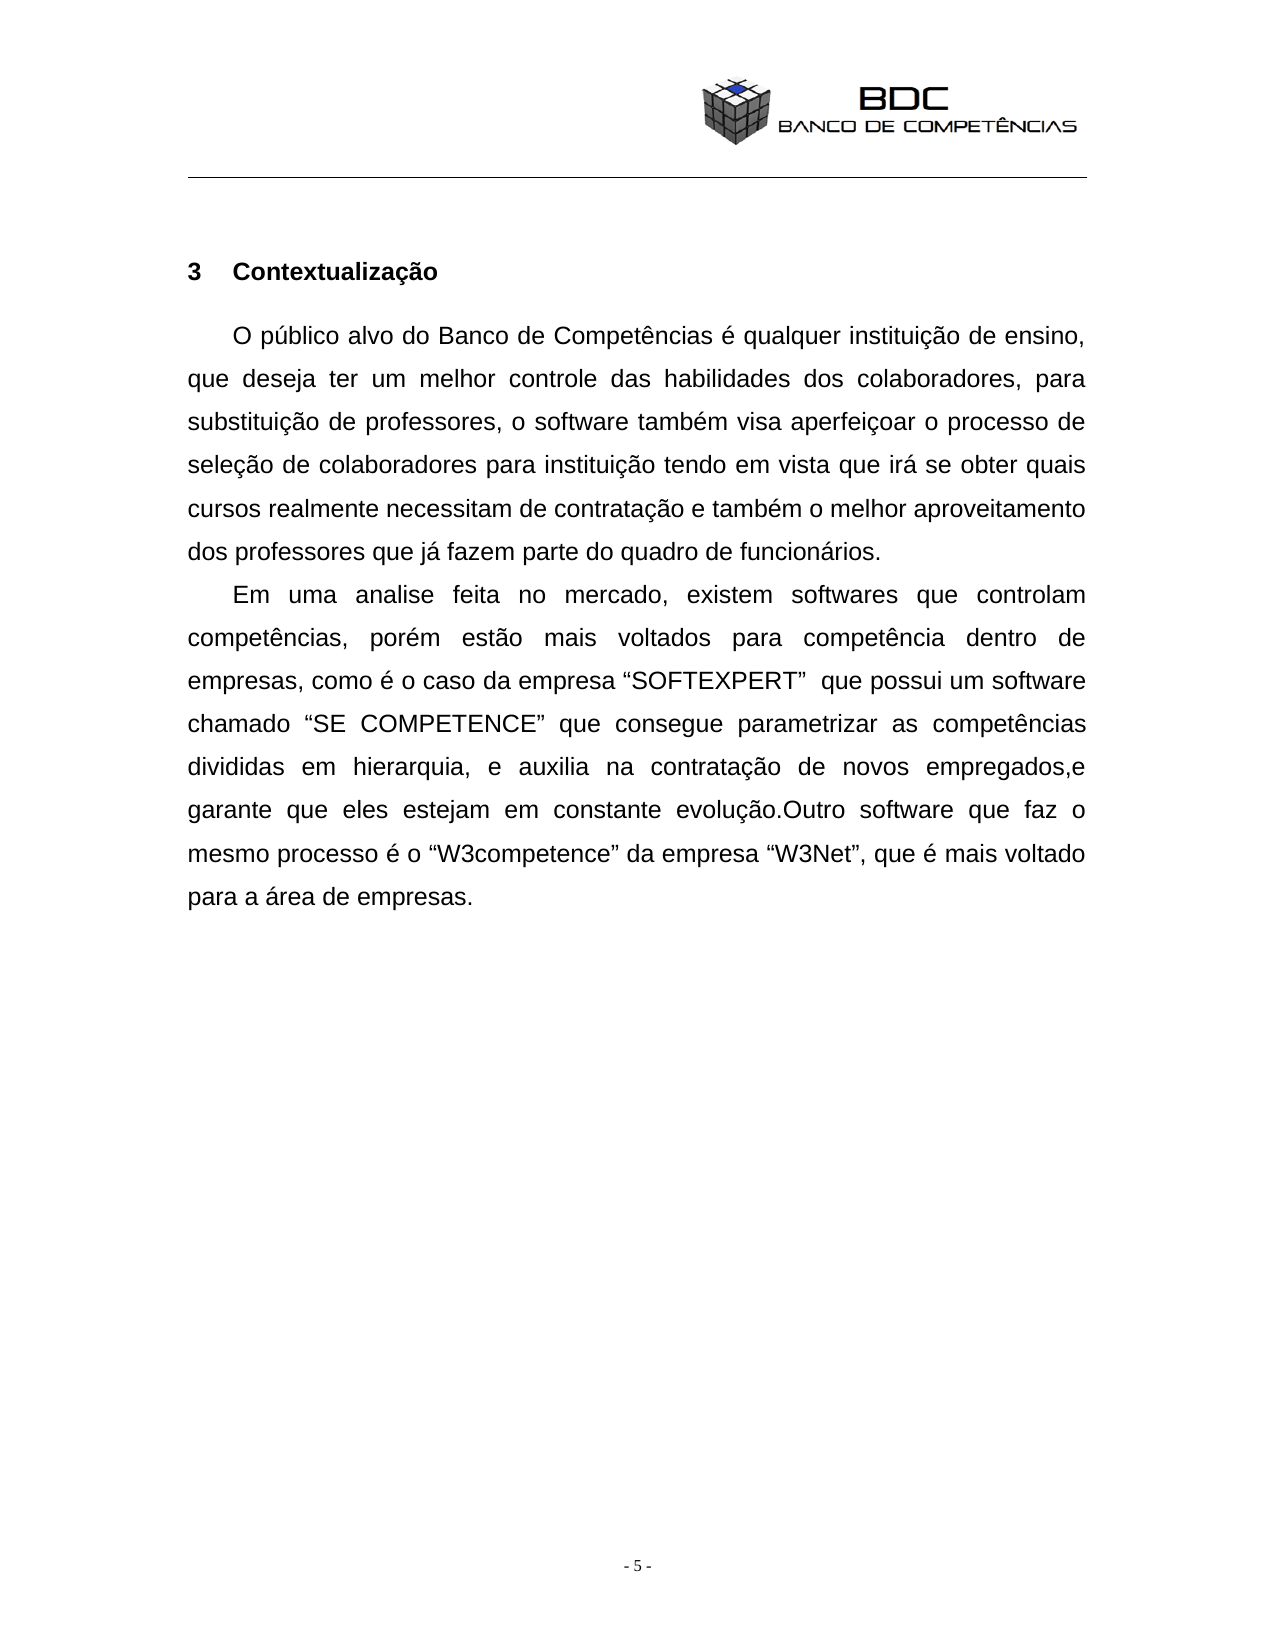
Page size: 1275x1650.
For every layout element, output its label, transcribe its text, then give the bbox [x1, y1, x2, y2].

text Em uma analise feita no mercado, existem softwares que controlam competências, porém estão mais voltados para competência dentro de empresas, como é o caso da empresa “SOFTEXPERT” que possui um software chamado “SE COMPETENCE” que consegue parametrizar as competências divididas em hierarquia, e auxilia na contratação de novos empregados,e garante que eles estejam em constante evolução.Outro software que faz o mesmo processo é o “W3competence” da empresa “W3Net”, que é mais voltado para a área de empresas. [187, 580, 1087, 910]
text O público alvo do Banco de Competências é qualquer instituição de ensino, que deseja ter um melhor controle das habilidades dos colaboradores, para substituição de professores, o software também visa aperfeiçoar o processo de seleção de colaboradores para instituição tendo em vista que irá se obter quais cursos realmente necessitam de contratação e também o melhor aproveitamento dos professores que já fazem parte do quadro de funcionários. [187, 321, 1087, 565]
subtitle Contextualização [187, 257, 1087, 286]
picture [701, 75, 1088, 146]
